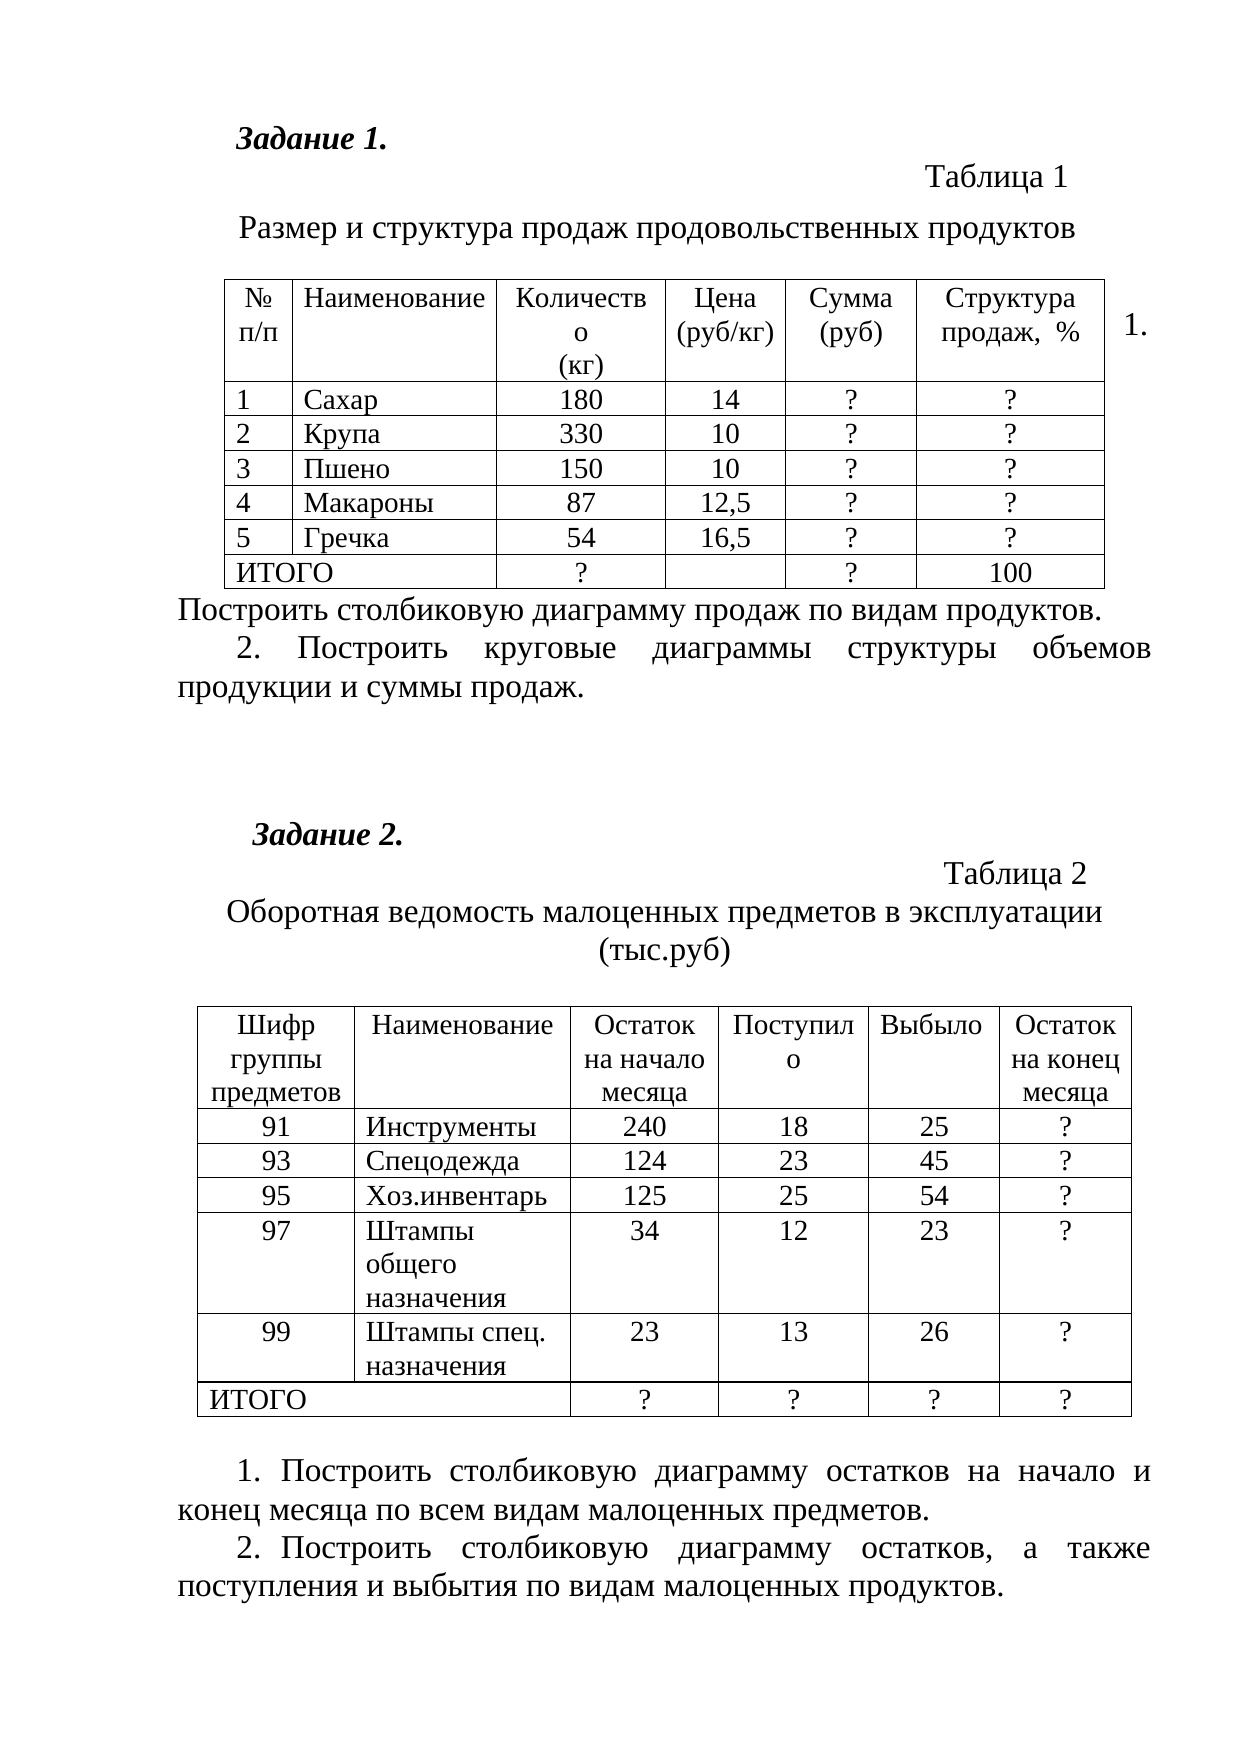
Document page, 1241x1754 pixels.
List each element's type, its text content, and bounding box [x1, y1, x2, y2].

list Построить столбиковую диаграмму остатков, а также поступления и выбытия по видам малоценных продуктов. [177, 1527, 1152, 1604]
table_cell 16,5 [666, 520, 785, 554]
table_header Количество (кг) [497, 280, 665, 381]
table_cell ? [1000, 1178, 1131, 1212]
text 2. Построить круговые диаграммы структуры объемов продукции и суммы продаж. [177, 628, 1152, 704]
table_cell ? [1000, 1314, 1131, 1381]
table_cell 330 [497, 416, 665, 450]
table_header № п/п [225, 280, 292, 381]
table_cell ? [869, 1383, 999, 1416]
table_cell 3 [225, 451, 292, 484]
table_cell ? [917, 416, 1104, 450]
table_cell Гречка [293, 520, 496, 554]
table_header Наименование [293, 280, 496, 381]
table_cell 5 [225, 520, 292, 554]
table_cell ? [917, 520, 1104, 554]
table_cell 54 [869, 1178, 999, 1212]
table_cell ? [786, 555, 916, 588]
table_cell 23 [719, 1144, 868, 1177]
table_cell ИТОГО [225, 555, 496, 588]
table_cell 93 [198, 1144, 354, 1177]
list Построить столбиковую диаграмму остатков на начало и конец месяца по всем видам малоценных предметов. [177, 1451, 1152, 1527]
table_cell 25 [869, 1109, 999, 1142]
table_header Наименование [355, 1007, 570, 1108]
table_cell 124 [571, 1144, 718, 1177]
table_cell 12,5 [666, 486, 785, 519]
table_cell 240 [571, 1109, 718, 1142]
table_cell 10 [666, 416, 785, 450]
table_cell ? [786, 451, 916, 484]
table_cell 12 [719, 1213, 868, 1313]
table_cell 14 [666, 382, 785, 415]
table_cell ? [786, 382, 916, 415]
table_cell ? [1000, 1213, 1131, 1313]
table_cell Спецодежда [355, 1144, 570, 1177]
table_cell ? [786, 520, 916, 554]
table_cell ? [786, 416, 916, 450]
table_cell 1 [225, 382, 292, 415]
table_header Структура продаж, % [917, 280, 1104, 381]
table_cell ? [719, 1383, 868, 1416]
table_cell ? [571, 1383, 718, 1416]
table_cell Сахар [293, 382, 496, 415]
table_cell ИТОГО [198, 1383, 570, 1416]
table_cell Хоз.инвентарь [355, 1178, 570, 1212]
table_header Цена (руб/кг) [666, 280, 785, 381]
table_cell ? [917, 451, 1104, 484]
text Таблица 1 [515, 156, 1069, 195]
table_cell ? [1000, 1383, 1131, 1416]
table_cell 180 [497, 382, 665, 415]
table_cell ? [917, 486, 1104, 519]
table_cell ? [786, 486, 916, 519]
table_cell 23 [571, 1314, 718, 1381]
text Размер и структура продаж продовольственных продуктов [177, 207, 1137, 246]
table_cell Макароны [293, 486, 496, 519]
text Задание 2. [177, 814, 1152, 853]
table_cell 13 [719, 1314, 868, 1381]
table_cell 2 [225, 416, 292, 450]
table_header Поступило [719, 1007, 868, 1108]
table_header Шифр группы предметов [198, 1007, 354, 1108]
table_cell Инструменты [355, 1109, 570, 1142]
table_cell 91 [198, 1109, 354, 1142]
text 1. Построить столбиковую диаграмму продаж по видам продуктов. [177, 304, 1152, 628]
table_cell 10 [666, 451, 785, 484]
table_cell ? [1000, 1144, 1131, 1177]
table_cell ? [497, 555, 665, 588]
table_cell [666, 555, 785, 588]
table_cell 87 [497, 486, 665, 519]
table_cell 45 [869, 1144, 999, 1177]
table_cell 100 [917, 555, 1104, 588]
table_cell 4 [225, 486, 292, 519]
table_cell Пшено [293, 451, 496, 484]
table_cell ? [1000, 1109, 1131, 1142]
table_cell 54 [497, 520, 665, 554]
table_cell Штампы общего назначения [355, 1213, 570, 1313]
table_cell 150 [497, 451, 665, 484]
table_header Остаток на начало месяца [571, 1007, 718, 1108]
table_cell 99 [198, 1314, 354, 1381]
table_cell 25 [719, 1178, 868, 1212]
table_cell 97 [198, 1213, 354, 1313]
table_header Сумма (руб) [786, 280, 916, 381]
table_cell Штампы спец. назначения [355, 1314, 570, 1381]
table_cell Крупа [293, 416, 496, 450]
table_header Остаток на конец месяца [1000, 1007, 1131, 1108]
text Задание 1. [177, 118, 1152, 156]
table_cell 125 [571, 1178, 718, 1212]
table_cell 18 [719, 1109, 868, 1142]
table_cell 26 [869, 1314, 999, 1381]
table_cell 34 [571, 1213, 718, 1313]
text Таблица 2 [440, 853, 1087, 891]
table_cell 95 [198, 1178, 354, 1212]
table_cell 23 [869, 1213, 999, 1313]
table_header Выбыло [869, 1007, 999, 1108]
table_cell ? [917, 382, 1104, 415]
text Оборотная ведомость малоценных предметов в эксплуатации (тыс.руб) [177, 891, 1152, 968]
